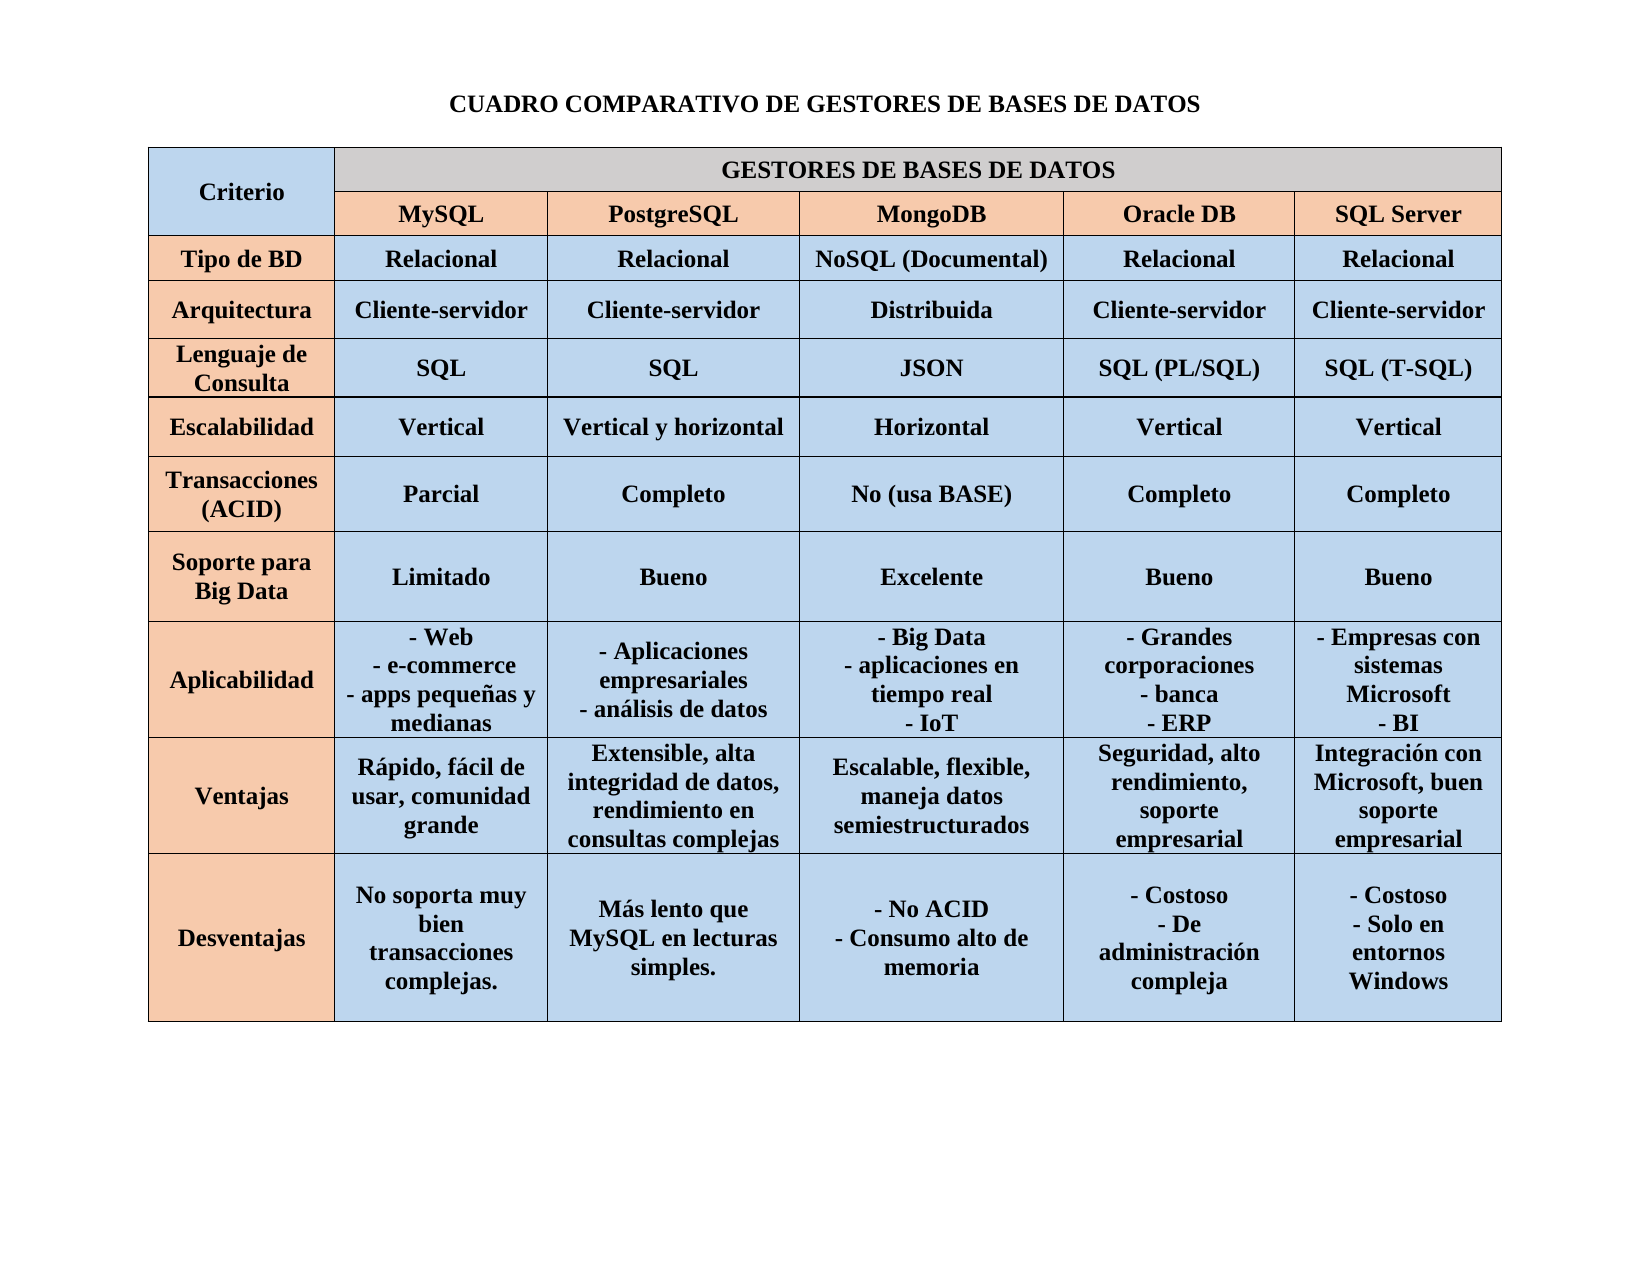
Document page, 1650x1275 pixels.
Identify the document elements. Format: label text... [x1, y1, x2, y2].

table_cell - Costoso - De administración compleja [1064, 854, 1294, 1021]
table_cell SQL (PL/SQL) [1064, 339, 1294, 396]
table_cell Vertical [335, 398, 547, 456]
table_cell Aplicabilidad [149, 622, 334, 737]
table_cell Vertical y horizontal [548, 398, 799, 456]
table_cell Más lento que MySQL en lecturas simples. [548, 854, 799, 1021]
table_cell - Aplicaciones empresariales - análisis de datos [548, 622, 799, 737]
table_cell SQL [335, 339, 547, 396]
table_cell - Grandes corporaciones - banca - ERP [1064, 622, 1294, 737]
table_cell PostgreSQL [548, 192, 799, 235]
table_cell Relacional [1064, 236, 1294, 280]
table_cell Oracle DB [1064, 192, 1294, 235]
table_cell Desventajas [149, 854, 334, 1021]
table_cell Completo [1295, 457, 1501, 531]
table_cell No soporta muy bien transacciones complejas. [335, 854, 547, 1021]
table_cell MySQL [335, 192, 547, 235]
table_cell Cliente-servidor [335, 281, 547, 338]
table_header Criterio [149, 148, 334, 235]
table_cell Ventajas [149, 738, 334, 853]
table_cell - Empresas con sistemas Microsoft - BI [1295, 622, 1501, 737]
table_cell Bueno [1064, 532, 1294, 621]
table_cell Rápido, fácil de usar, comunidad grande [335, 738, 547, 853]
table_cell Limitado [335, 532, 547, 621]
table_cell Bueno [548, 532, 799, 621]
table_cell Relacional [1295, 236, 1501, 280]
table_cell Relacional [335, 236, 547, 280]
text CUADRO COMPARATIVO DE GESTORES DE BASES DE DATOS [148, 89, 1502, 117]
table_cell Extensible, alta integridad de datos, rendimiento en consultas complejas [548, 738, 799, 853]
table_header GESTORES DE BASES DE DATOS [335, 148, 1501, 191]
table_cell Escalabilidad [149, 398, 334, 456]
table_cell SQL (T-SQL) [1295, 339, 1501, 396]
table_cell - Big Data - aplicaciones en tiempo real - IoT [800, 622, 1063, 737]
table_cell Tipo de BD [149, 236, 334, 280]
table_cell NoSQL (Documental) [800, 236, 1063, 280]
table_cell No (usa BASE) [800, 457, 1063, 531]
table_cell - Costoso - Solo en entornos Windows [1295, 854, 1501, 1021]
table_cell SQL [548, 339, 799, 396]
table_cell - Web - e-commerce - apps pequeñas y medianas [335, 622, 547, 737]
table_cell Arquitectura [149, 281, 334, 338]
table_cell Vertical [1295, 398, 1501, 456]
table_cell Transacciones (ACID) [149, 457, 334, 531]
table_cell Parcial [335, 457, 547, 531]
table_cell Vertical [1064, 398, 1294, 456]
table_cell Completo [1064, 457, 1294, 531]
table_cell MongoDB [800, 192, 1063, 235]
table_cell Escalable, flexible, maneja datos semiestructurados [800, 738, 1063, 853]
table_cell Cliente-servidor [1064, 281, 1294, 338]
table_cell Relacional [548, 236, 799, 280]
table_cell Cliente-servidor [1295, 281, 1501, 338]
table_cell Excelente [800, 532, 1063, 621]
table_cell Completo [548, 457, 799, 531]
table_cell Distribuida [800, 281, 1063, 338]
table_cell Integración con Microsoft, buen soporte empresarial [1295, 738, 1501, 853]
table_cell SQL Server [1295, 192, 1501, 235]
table_cell JSON [800, 339, 1063, 396]
table_cell - No ACID - Consumo alto de memoria [800, 854, 1063, 1021]
table_cell Bueno [1295, 532, 1501, 621]
table_cell Seguridad, alto rendimiento, soporte empresarial [1064, 738, 1294, 853]
table_cell Horizontal [800, 398, 1063, 456]
table_cell Cliente-servidor [548, 281, 799, 338]
table_cell Soporte para Big Data [149, 532, 334, 621]
table_cell Lenguaje de Consulta [149, 339, 334, 396]
